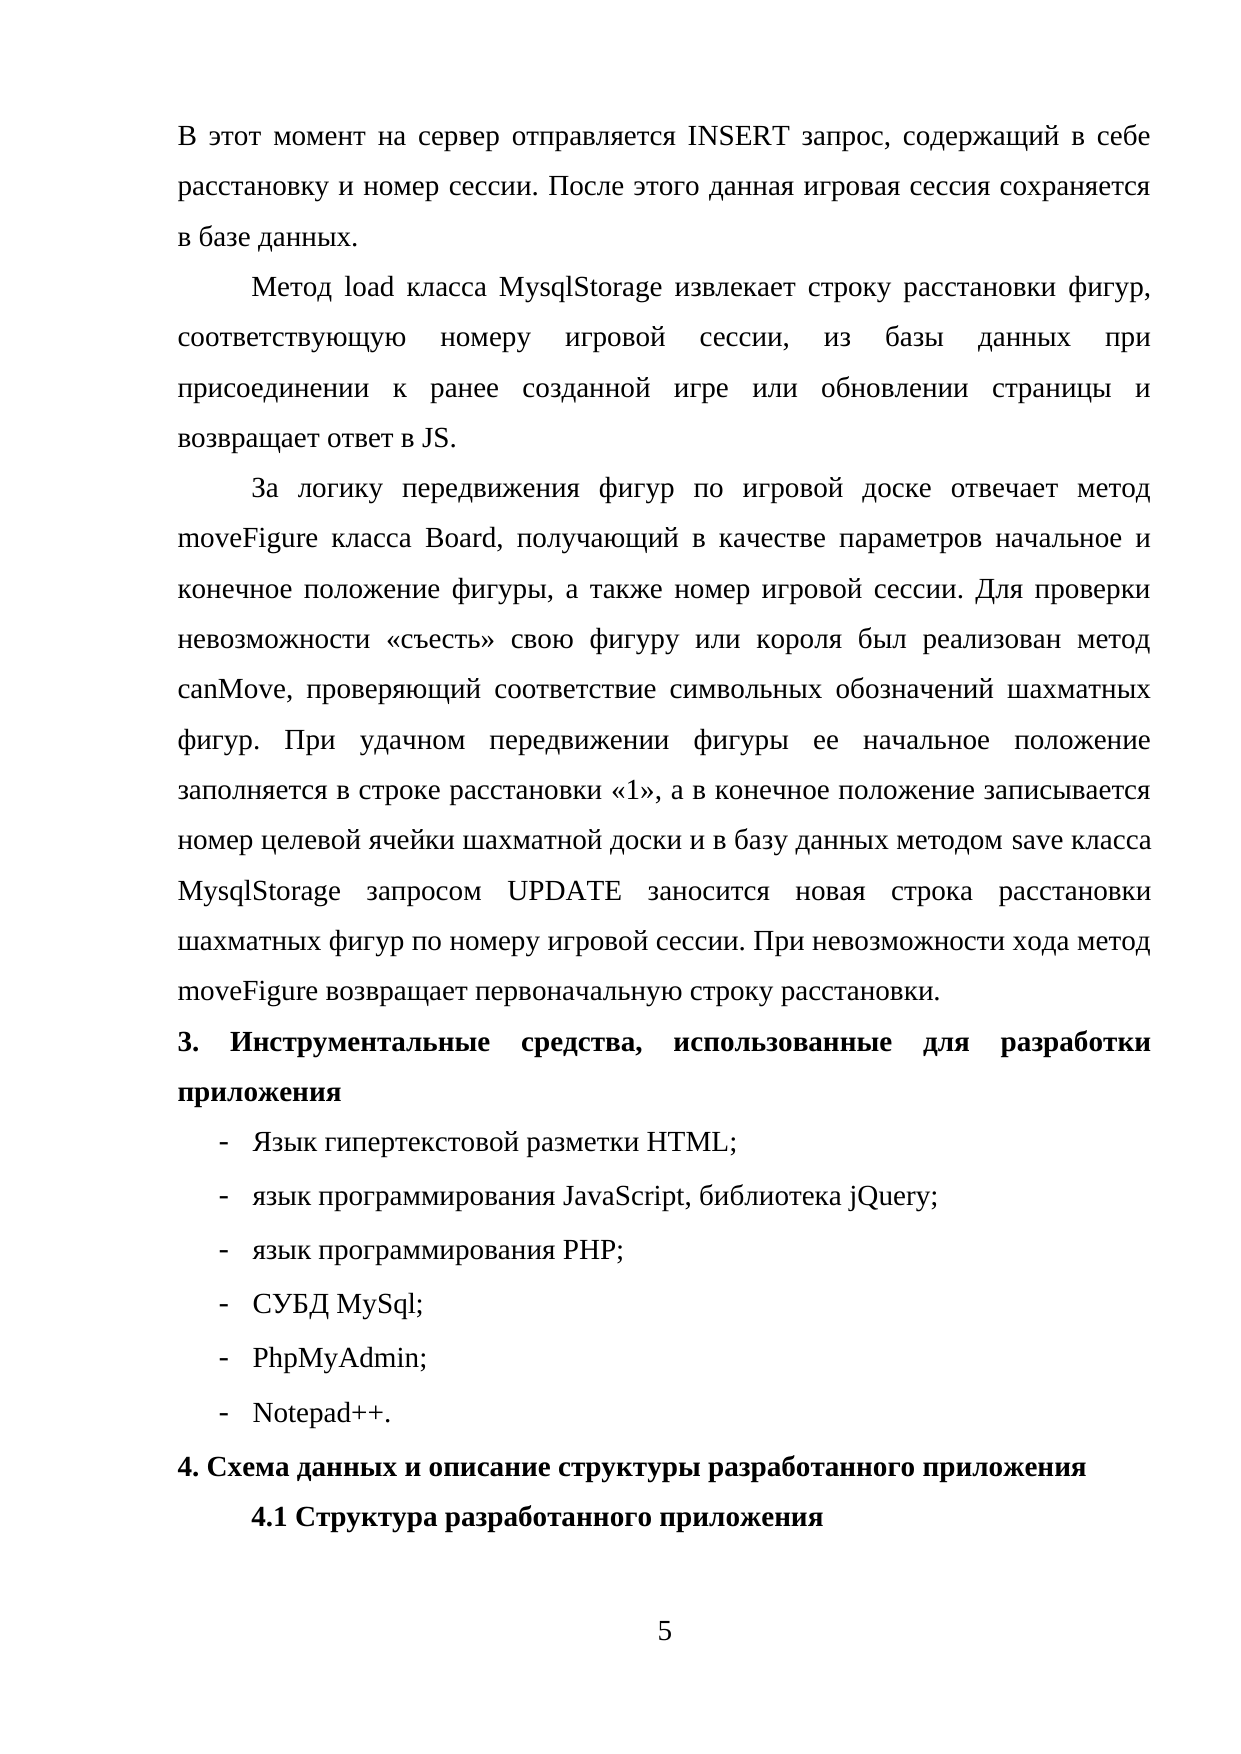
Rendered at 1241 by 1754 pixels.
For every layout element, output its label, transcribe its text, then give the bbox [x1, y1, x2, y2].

text 4.1 Структура разработанного приложения [177, 1499, 1152, 1533]
list СУБД MySql; [215, 1287, 1152, 1323]
text За логику передвижения фигур по игровой доске отвечает метод moveFigure класса Board, получающий в качестве параметров начальное и конечное положение фигуры, а также номер игровой сессии. Для проверки невозможности «съесть» свою фигуру или короля был реализован метод canMove, проверяющий соответствие символьных обозначений шахматных фигур. При удачном передвижении фигуры ее начальное положение заполняется в строке расстановки «1», а в конечное положение записывается номер целевой ячейки шахматной доски и в базу данных методом save класса MysqlStorage запросом UPDATE заносится новая строка расстановки шахматных фигур по номеру игровой сессии. При невозможности хода метод moveFigure возвращает первоначальную строку расстановки. [177, 470, 1152, 1007]
list PhpMyAdmin; [215, 1341, 1152, 1377]
text 4. Схема данных и описание структуры разработанного приложения [177, 1449, 1152, 1482]
list Язык гипертекстовой разметки HTML; [215, 1124, 1152, 1160]
text Метод load класса MysqlStorage извлекает строку расстановки фигур, соответствующую номеру игровой сессии, из базы данных при присоединении к ранее созданной игре или обновлении страницы и возвращает ответ в JS. [177, 269, 1152, 453]
list Notepad++. [215, 1395, 1152, 1431]
list язык программирования JavaScript, библиотека jQuery; [215, 1178, 1152, 1214]
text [177, 118, 1152, 252]
text 3. Инструментальные средства, использованные для разработки приложения [177, 1024, 1152, 1108]
list язык программирования PHP; [215, 1232, 1152, 1268]
